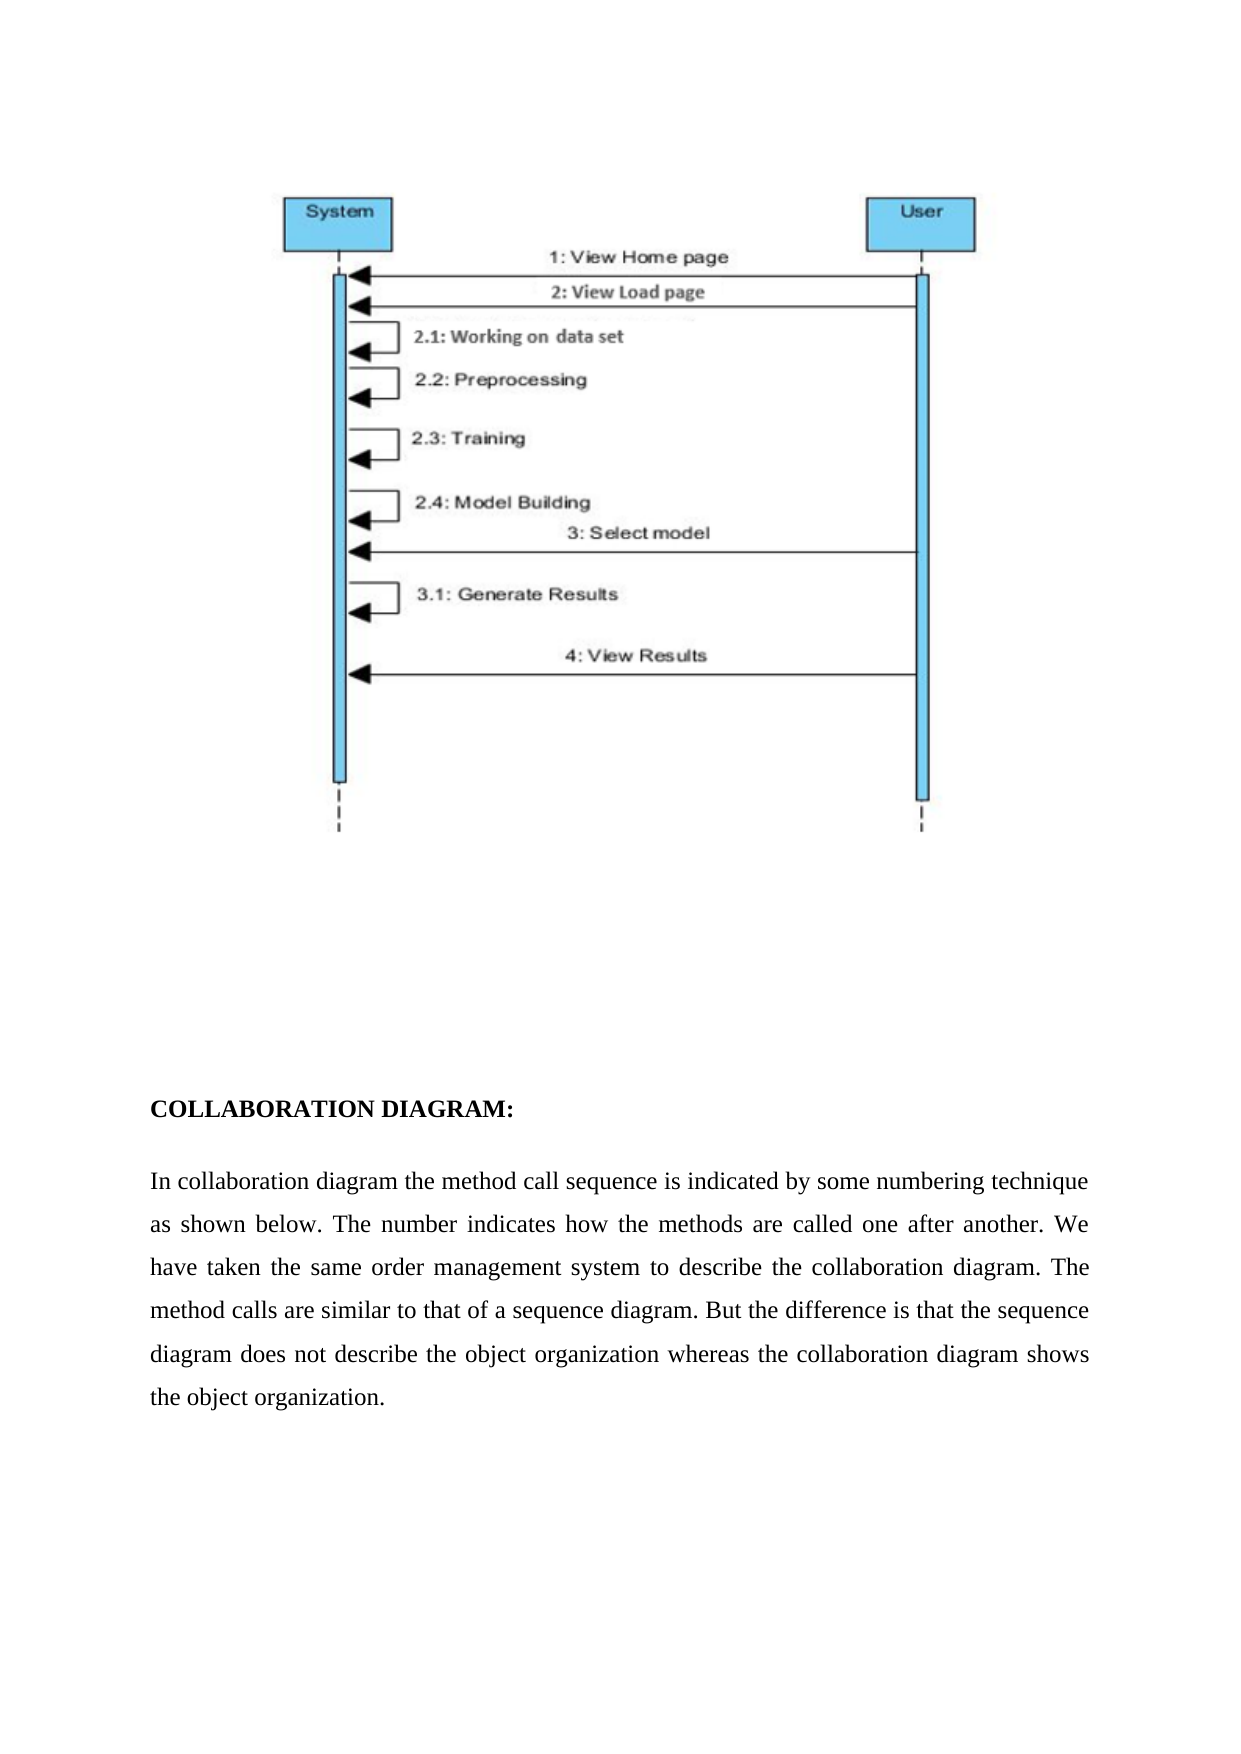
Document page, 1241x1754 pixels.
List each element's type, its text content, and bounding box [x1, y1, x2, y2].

picture [225, 150, 1016, 876]
text In collaboration diagram the method call sequence is indicated by some numbering technique as shown below. The number indicates how the methods are called one after another. We have taken the same order management system to describe the collaboration diagram. The method calls are similar to that of a sequence diagram. But the difference is that the sequence diagram does not describe the object organization whereas the collaboration diagram shows the object organization. [150, 1166, 1090, 1411]
text COLLABORATION DIAGRAM: [150, 1094, 1090, 1123]
